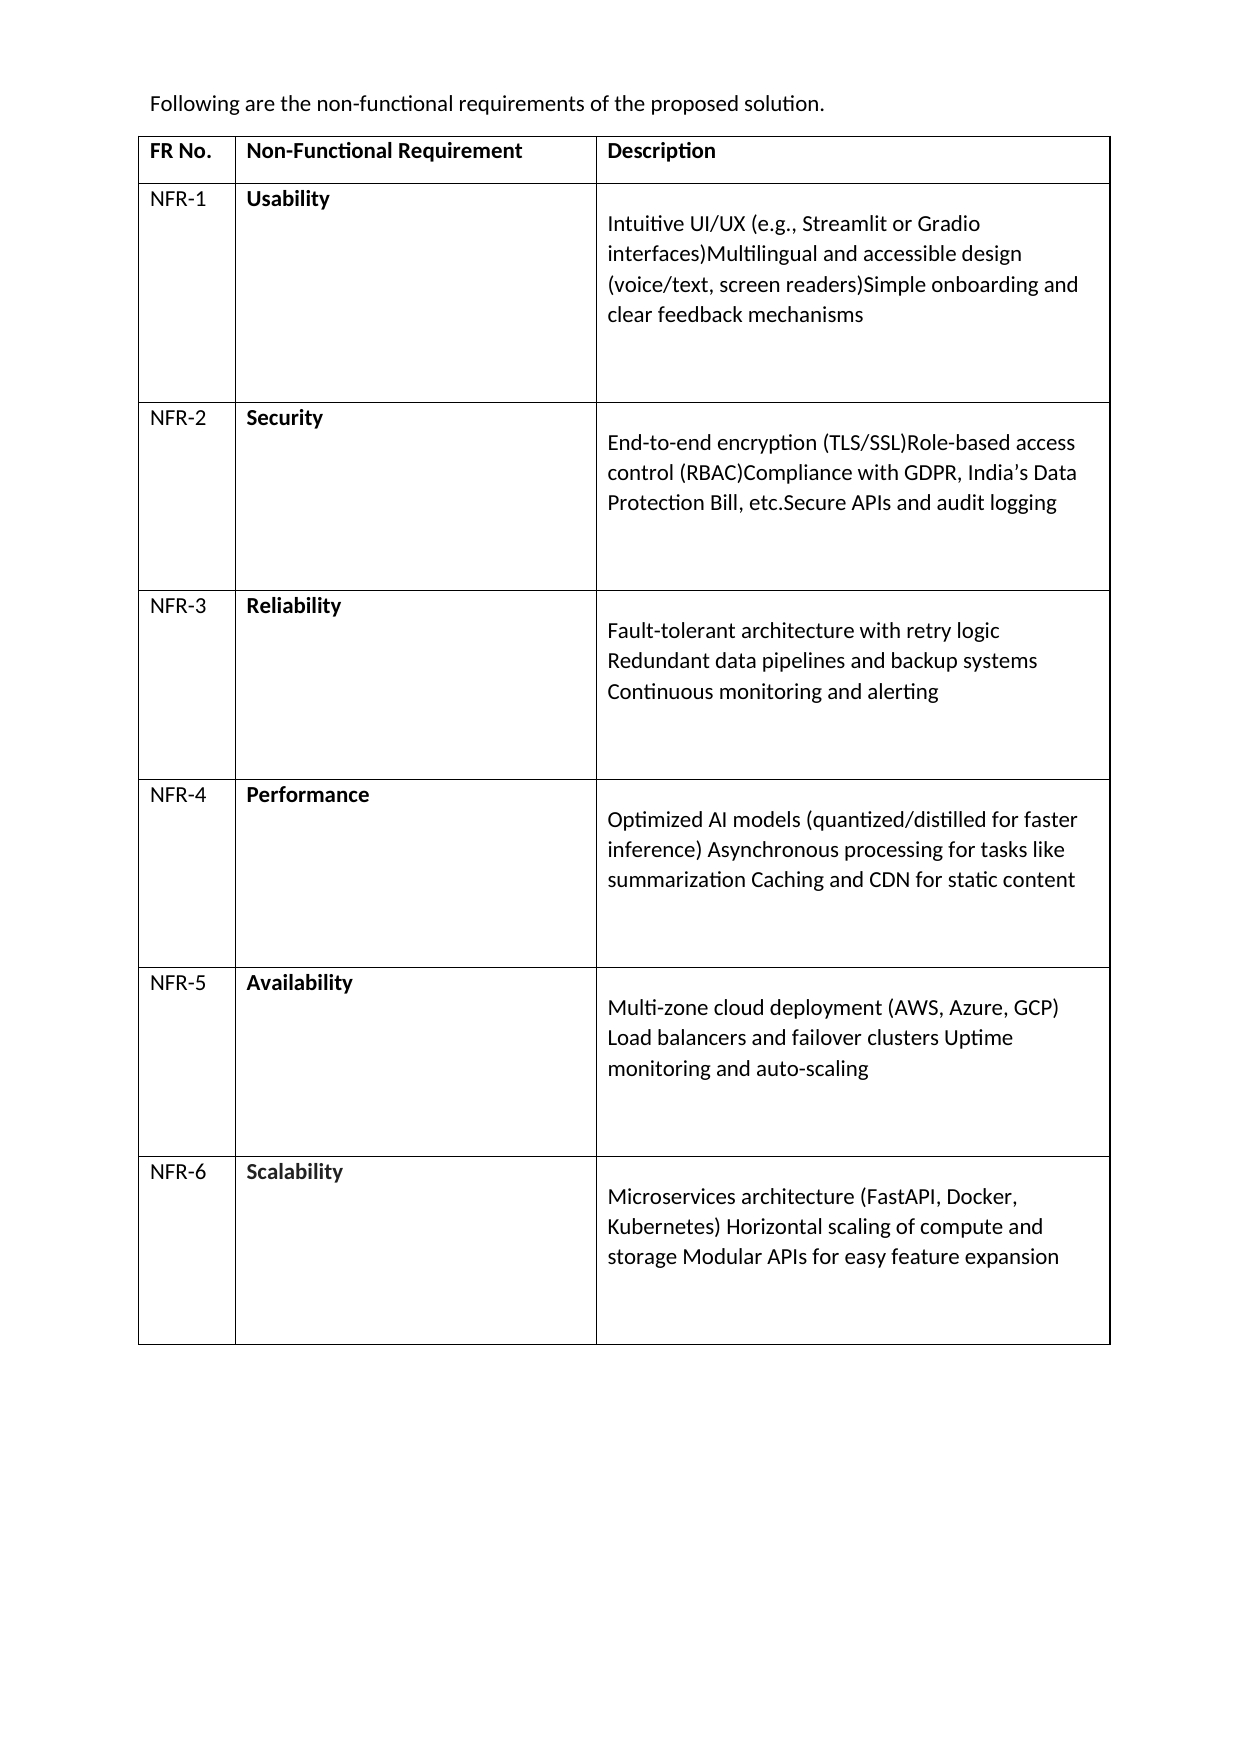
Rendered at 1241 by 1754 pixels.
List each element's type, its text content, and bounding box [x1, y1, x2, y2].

text Following are the non-functional requirements of the proposed solution. [150, 89, 1090, 117]
table_cell NFR-4 [139, 780, 235, 967]
table_cell Security [236, 403, 596, 590]
table_header Description [597, 137, 1109, 183]
table_header FR No. [139, 137, 235, 183]
table_cell Microservices architecture (FastAPI, Docker, Kubernetes) Horizontal scaling of compute and storage Modular APIs for easy feature expansion [597, 1157, 1109, 1344]
table_cell NFR-6 [139, 1157, 235, 1344]
table_cell Optimized AI models (quantized/distilled for faster inference) Asynchronous processing for tasks like summarization Caching and CDN for static content [597, 780, 1109, 967]
table_cell Multi-zone cloud deployment (AWS, Azure, GCP) Load balancers and failover clusters Uptime monitoring and auto-scaling [597, 968, 1109, 1156]
table_cell Usability [236, 184, 596, 402]
table_cell NFR-1 [139, 184, 235, 402]
table_cell NFR-5 [139, 968, 235, 1156]
table_cell NFR-3 [139, 591, 235, 779]
table_cell Fault-tolerant architecture with retry logic Redundant data pipelines and backup systems Continuous monitoring and alerting [597, 591, 1109, 779]
table_cell NFR-2 [139, 403, 235, 590]
table_cell Performance [236, 780, 596, 967]
table_cell Reliability [236, 591, 596, 779]
table_cell Availability [236, 968, 596, 1156]
table_cell Scalability [236, 1157, 596, 1344]
table_cell Intuitive UI/UX (e.g., Streamlit or Gradio interfaces)Multilingual and accessible design (voice/text, screen readers)Simple onboarding and clear feedback mechanisms [597, 184, 1109, 402]
table_cell End-to-end encryption (TLS/SSL)Role-based access control (RBAC)Compliance with GDPR, India’s Data Protection Bill, etc.Secure APIs and audit logging [597, 403, 1109, 590]
table_header Non-Functional Requirement [236, 137, 596, 183]
